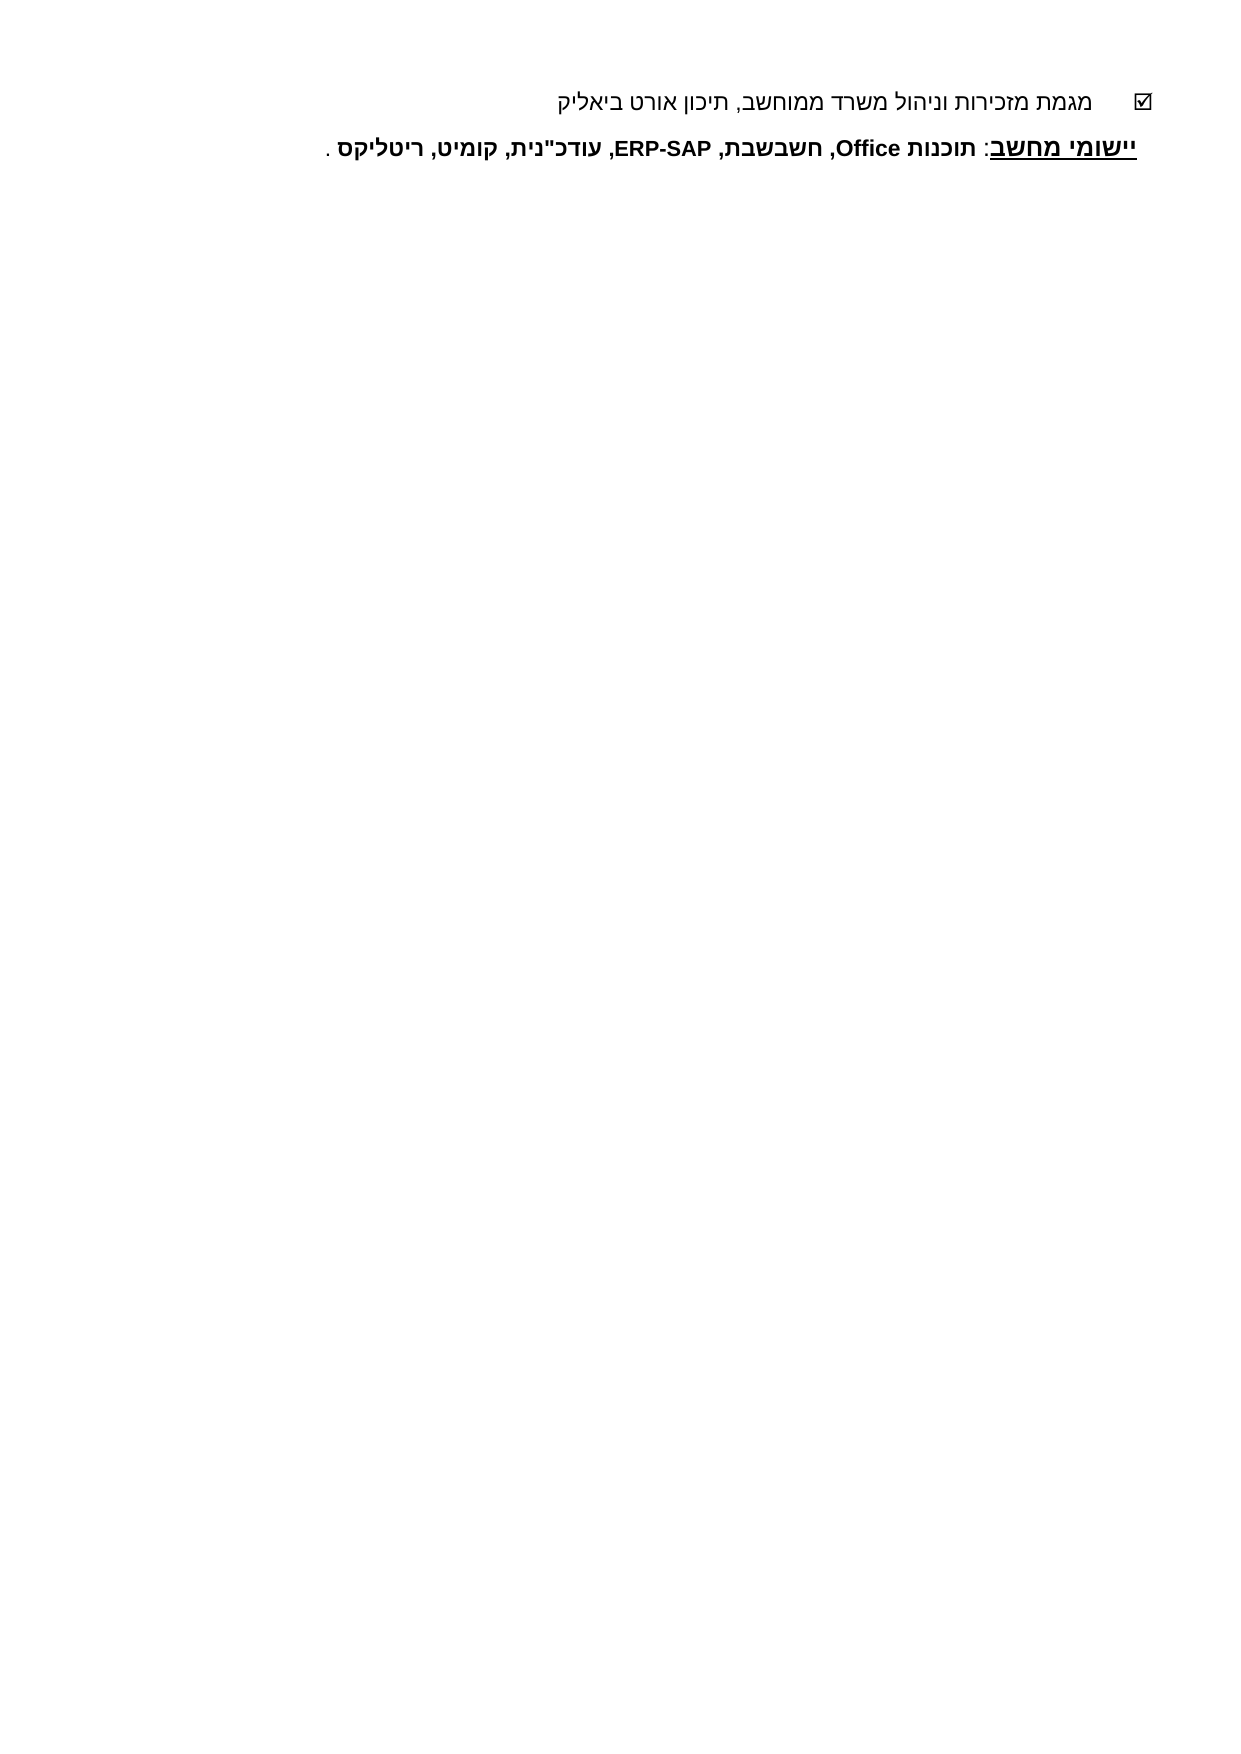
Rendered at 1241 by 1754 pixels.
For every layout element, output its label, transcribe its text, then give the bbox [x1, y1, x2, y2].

list מגמת מזכירות וניהול משרד ממוחשב, תיכון אורט ביאליק [89, 89, 1133, 115]
text יישומי מחשב: תוכנות Office, חשבשבת, ERP-SAP, עודכ"נית, קומיט, ריטליקס . [89, 133, 1137, 162]
